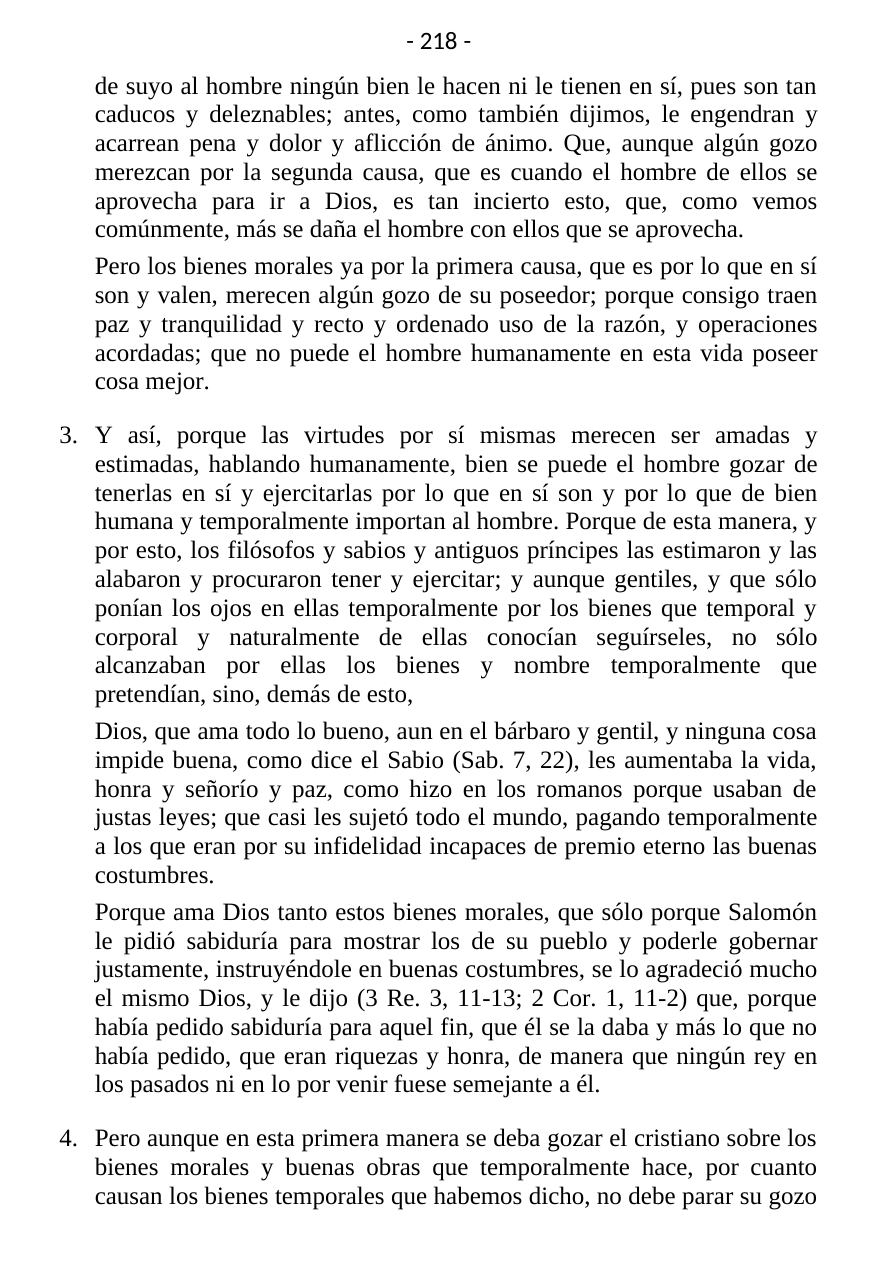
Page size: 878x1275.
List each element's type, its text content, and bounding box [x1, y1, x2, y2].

text Pero los bienes morales ya por la primera causa, que es por lo que en sí son y valen, merecen algún gozo de su poseedor; porque consigo traen paz y tranquilidad y recto y ordenado uso de la razón, y operaciones acordadas; que no puede el hombre humanamente en esta vida poseer cosa mejor. [94, 252, 818, 395]
text Dios, que ama todo lo bueno, aun en el bárbaro y gentil, y ninguna cosa impide buena, como dice el Sabio (Sab. 7, 22), les aumentaba la vida, honra y señorío y paz, como hizo en los romanos porque usaban de justas leyes; que casi les sujetó todo el mundo, pagando temporalmente a los que eran por su infidelidad incapaces de premio eterno las buenas costumbres. [94, 716, 818, 889]
text 3. Y así, porque las virtudes por sí mismas merecen ser amadas y estimadas, hablando humanamente, bien se puede el hombre gozar de tenerlas en sí y ejercitarlas por lo que en sí son y por lo que de bien humana y temporalmente importan al hombre. Porque de esta manera, y por esto, los filósofos y sabios y antiguos príncipes las estimaron y las alabaron y procuraron tener y ejercitar; y aunque gentiles, y que sólo ponían los ojos en ellas temporalmente por los bienes que temporal y corporal y naturalmente de ellas conocían seguírseles, no sólo alcanzaban por ellas los bienes y nombre temporalmente que pretendían, sino, demás de esto, [59, 420, 818, 708]
text Porque ama Dios tanto estos bienes morales, que sólo porque Salomón le pidió sabiduría para mostrar los de su pueblo y poderle gobernar justamente, instruyéndole en buenas costumbres, se lo agradeció mucho el mismo Dios, y le dijo (3 Re. 3, 11-13; 2 Cor. 1, 11-2) que, porque había pedido sabiduría para aquel fin, que él se la daba y más lo que no había pedido, que eran riquezas y honra, de manera que ningún rey en los pasados ni en lo por venir fuese semejante a él. [94, 897, 818, 1098]
